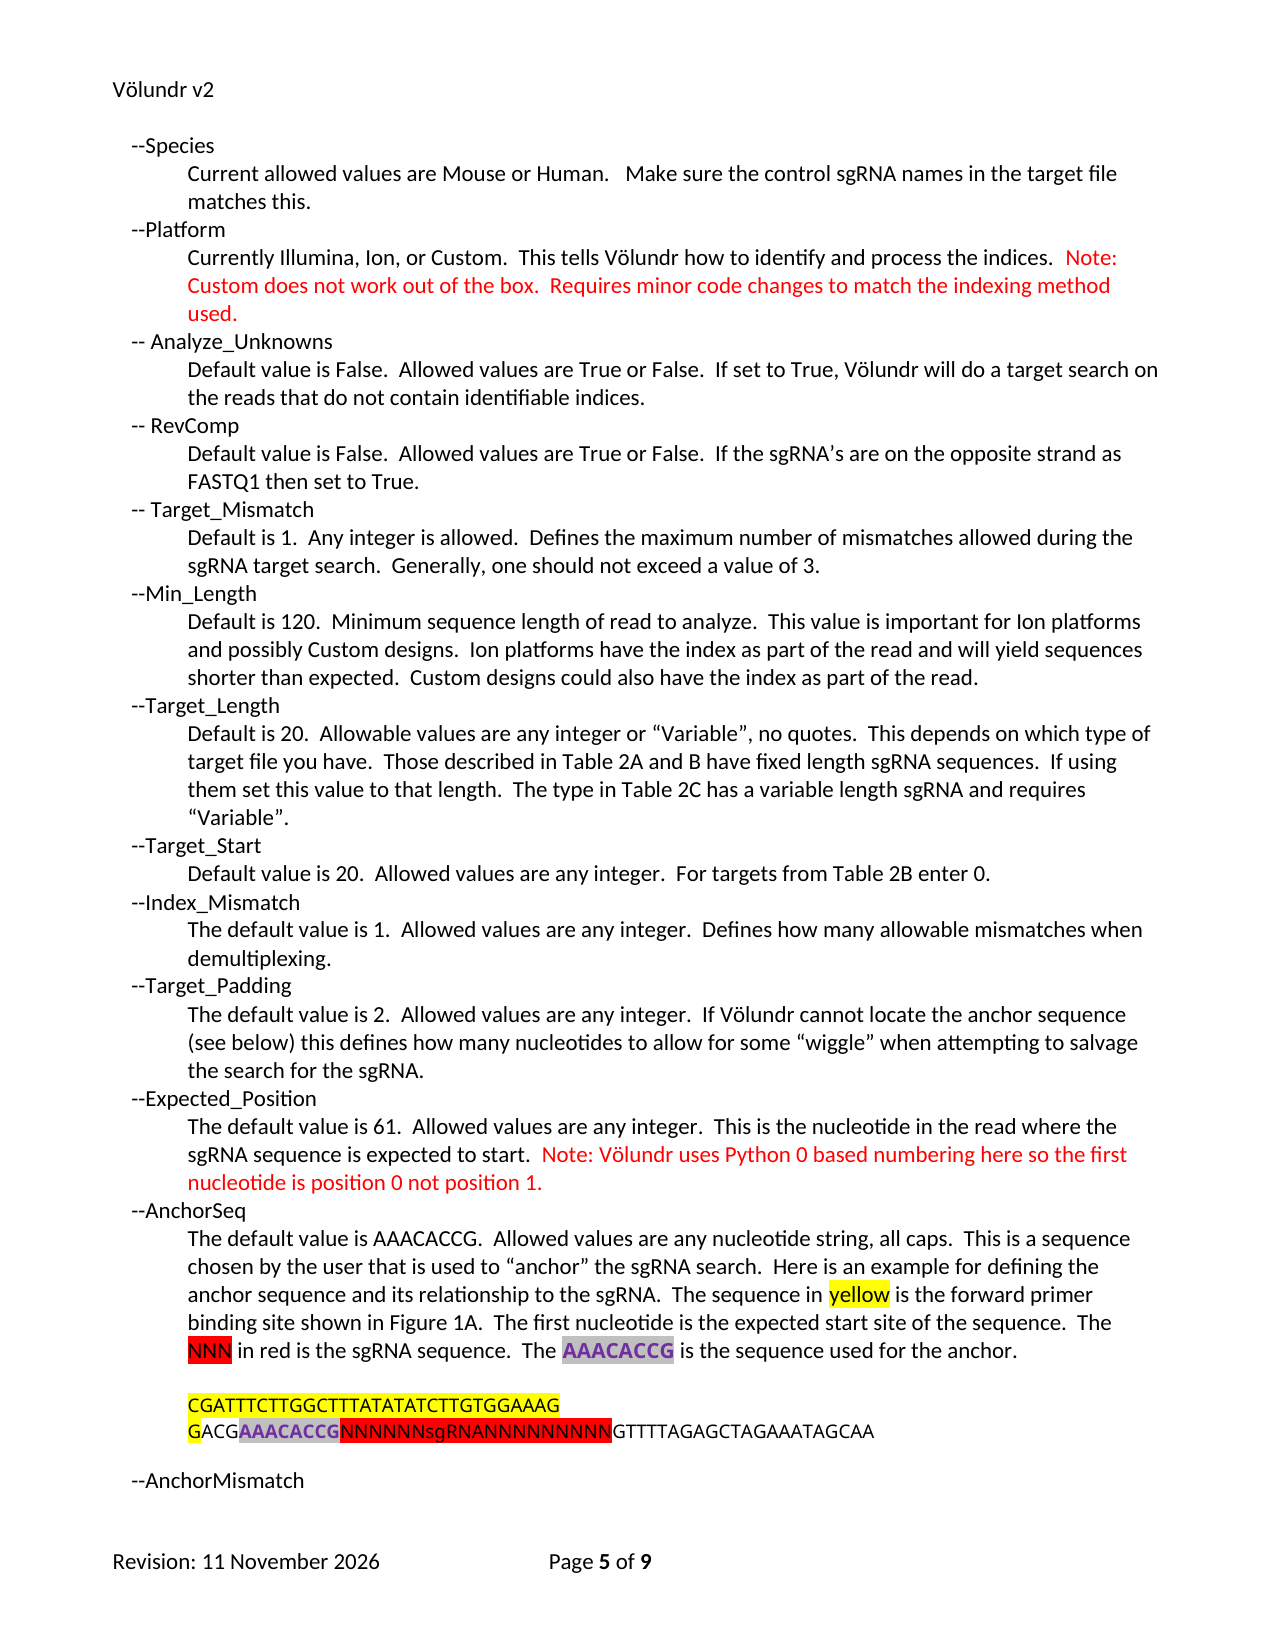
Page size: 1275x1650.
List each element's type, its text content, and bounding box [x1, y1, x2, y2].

text The default value is 61. Allowed values are any integer. This is the nucleotide in the read where the sgRNA sequence is expected to start. Note: Völundr uses Python 0 based numbering here so the first nucleotide is position 0 not position 1. [187, 1112, 1162, 1196]
text The default value is 2. Allowed values are any integer. If Völundr cannot locate the anchor sequence (see below) this defines how many nucleotides to allow for some “wiggle” when attempting to salvage the search for the sgRNA. [187, 1000, 1162, 1084]
text --Target_Padding [112, 972, 1162, 1000]
text --Expected_Position [112, 1084, 1162, 1112]
text Default is 120. Minimum sequence length of read to analyze. This value is important for Ion platforms and possibly Custom designs. Ion platforms have the index as part of the read and will yield sequences shorter than expected. Custom designs could also have the index as part of the read. [187, 607, 1162, 691]
text -- Target_Mismatch [112, 495, 1162, 523]
text --Min_Length [112, 579, 1162, 607]
text Currently Illumina, Ion, or Custom. This tells Völundr how to identify and process the indices. Note: Custom does not work out of the box. Requires minor code changes to match the indexing method used. [187, 243, 1162, 327]
text Default is 1. Any integer is allowed. Defines the maximum number of mismatches allowed during the sgRNA target search. Generally, one should not exceed a value of 3. [187, 523, 1162, 579]
text --AnchorMismatch [112, 1466, 1162, 1494]
text --Species [112, 131, 1162, 159]
text Default is 20. Allowable values are any integer or “Variable”, no quotes. This depends on which type of target file you have. Those described in Table 2A and B have fixed length sgRNA sequences. If using them set this value to that length. The type in Table 2C has a variable length sgRNA and requires “Variable”. [187, 719, 1162, 832]
text -- Analyze_Unknowns [112, 327, 1162, 355]
text Default value is False. Allowed values are True or False. If the sgRNA’s are on the opposite strand as FASTQ1 then set to True. [187, 439, 1162, 495]
text -- RevComp [112, 411, 1162, 439]
text The default value is AAACACCG. Allowed values are any nucleotide string, all caps. This is a sequence chosen by the user that is used to “anchor” the sgRNA search. Here is an example for defining the anchor sequence and its relationship to the sgRNA. The sequence in yellow is the forward primer binding site shown in Figure 1A. The first nucleotide is the expected start site of the sequence. The NNN in red is the sgRNA sequence. The AAACACCG is the sequence used for the anchor. [187, 1224, 1162, 1364]
text --Index_Mismatch [112, 888, 1162, 916]
text --Target_Start [112, 832, 1162, 859]
text Default value is 20. Allowed values are any integer. For targets from Table 2B enter 0. [187, 859, 1162, 888]
text Current allowed values are Mouse or Human. Make sure the control sgRNA names in the target file matches this. [187, 159, 1162, 215]
text --Target_Length [112, 691, 1162, 719]
text --AnchorSeq [112, 1196, 1162, 1224]
text CGATTTCTTGGCTTTATATATCTTGTGGAAAGGACGAAACACCGNNNNNNsgRNANNNNNNNNNGTTTTAGAGCTAGAAATAGCAA [187, 1364, 1162, 1443]
text The default value is 1. Allowed values are any integer. Defines how many allowable mismatches when demultiplexing. [187, 916, 1162, 972]
text Default value is False. Allowed values are True or False. If set to True, Völundr will do a target search on the reads that do not contain identifiable indices. [187, 355, 1162, 411]
text --Platform [112, 215, 1162, 243]
